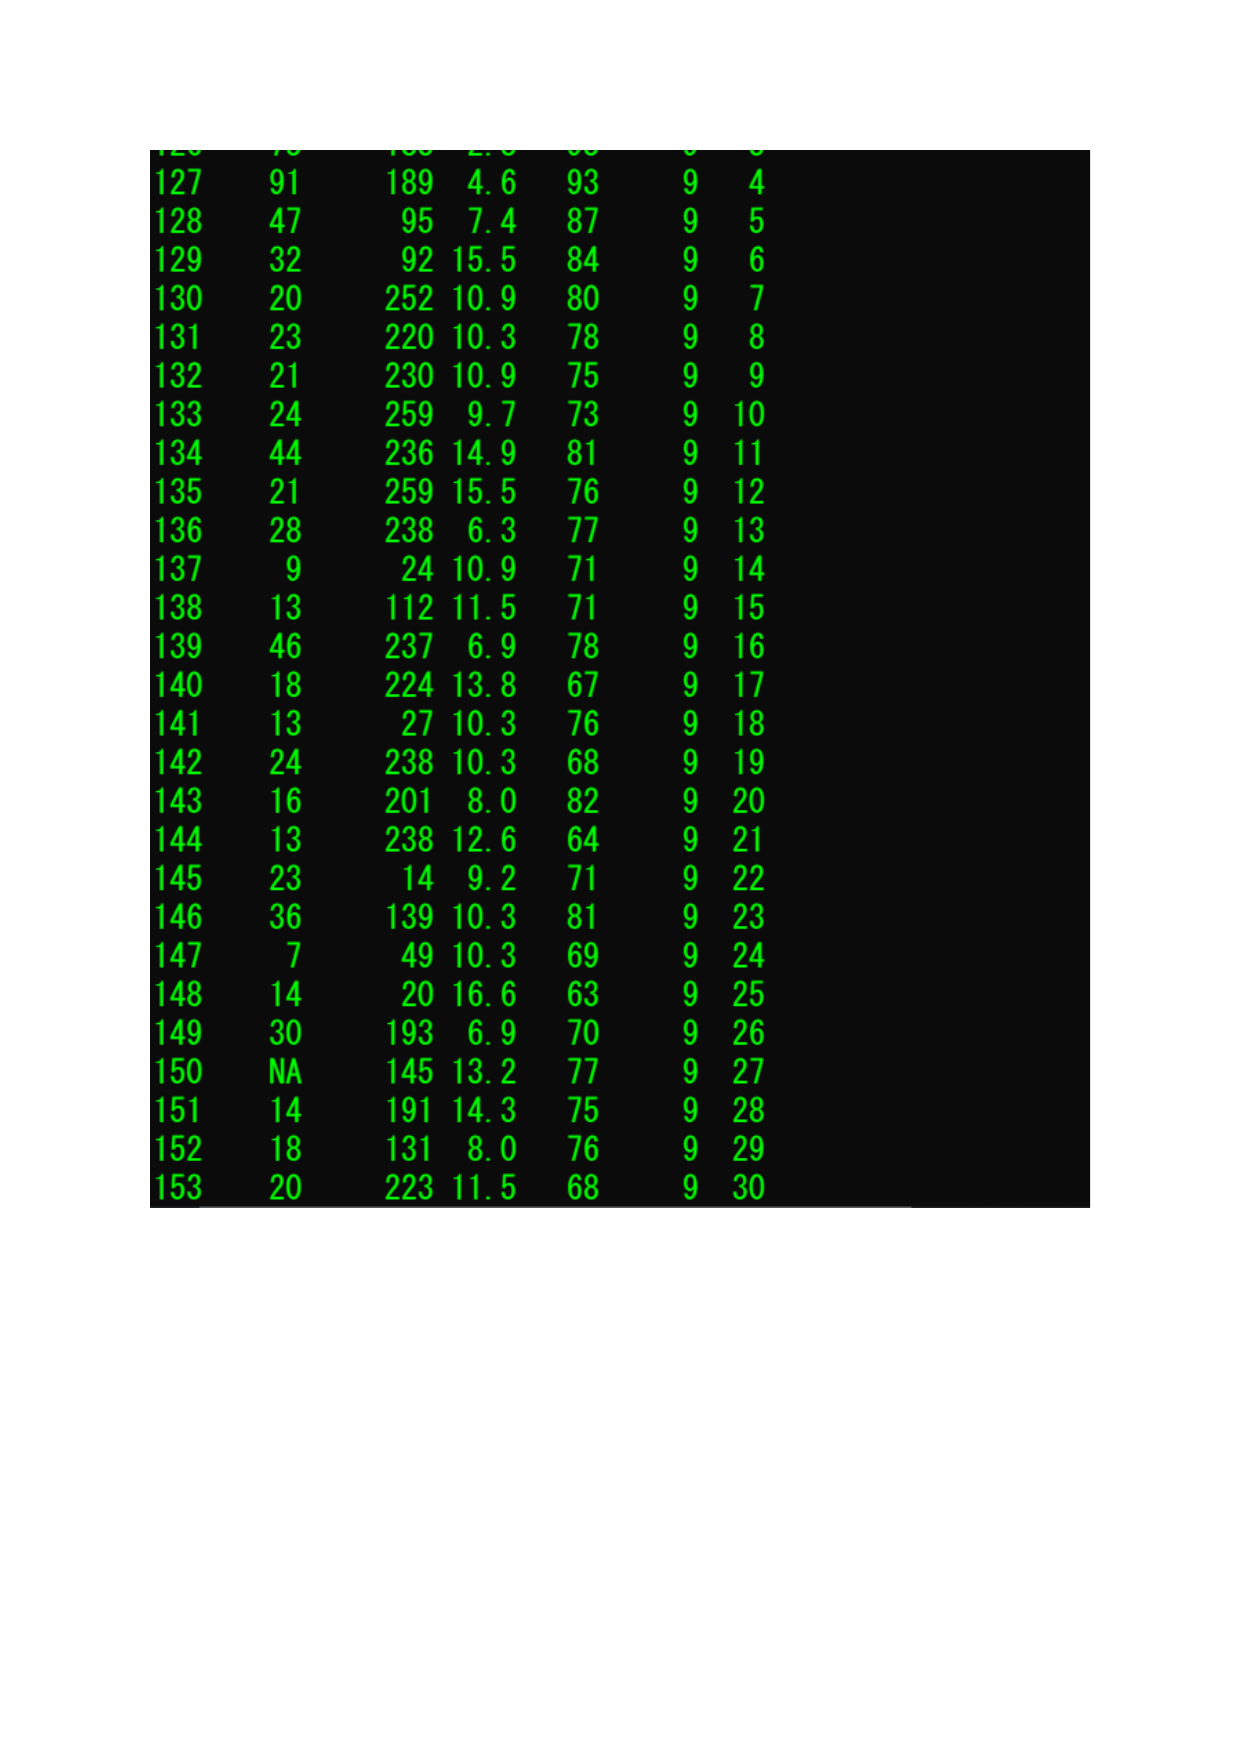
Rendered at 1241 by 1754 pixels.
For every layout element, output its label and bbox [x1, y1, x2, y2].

picture [150, 150, 1091, 1208]
